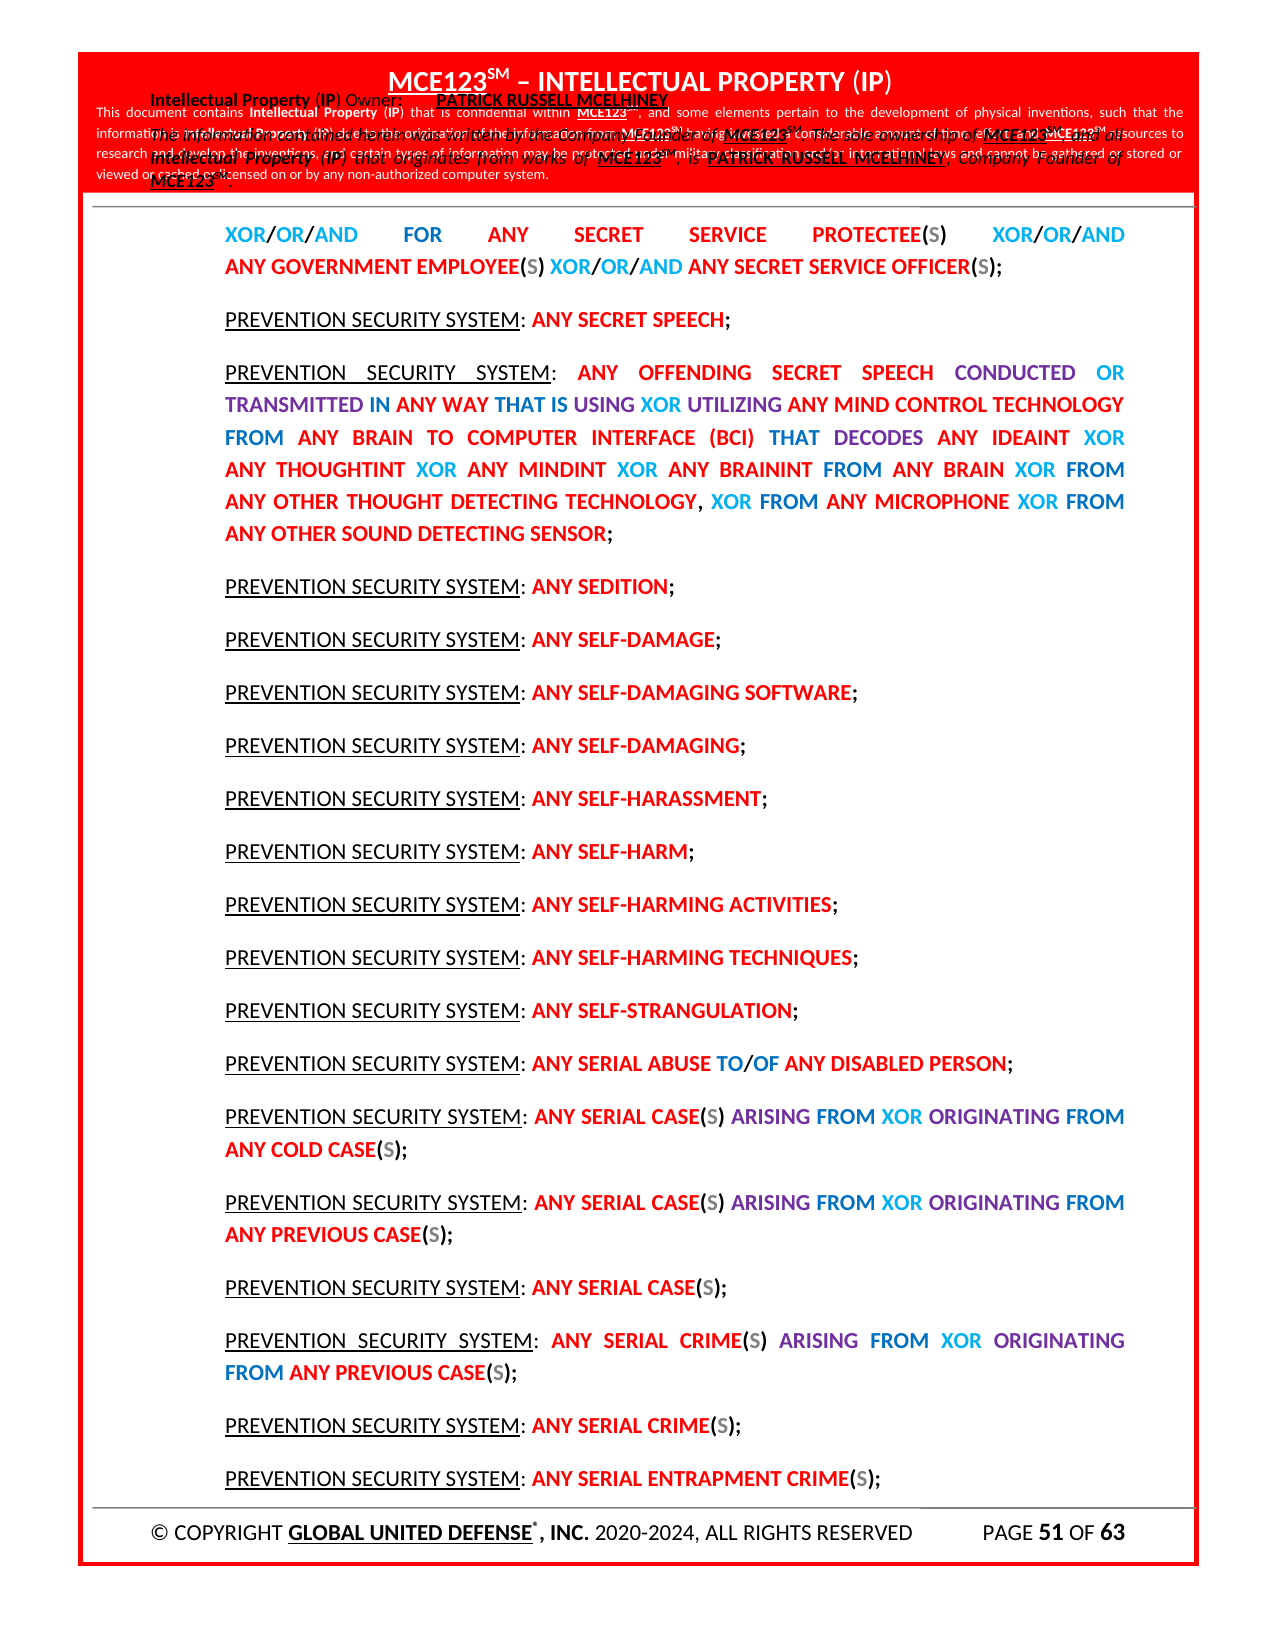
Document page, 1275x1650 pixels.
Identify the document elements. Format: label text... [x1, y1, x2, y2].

text PREVENTION SECURITY SYSTEM: ANY SELF-DAMAGE; [225, 625, 1125, 653]
text PREVENTION SECURITY SYSTEM: ANY OFFENDING SECRET SPEECH CONDUCTED OR TRANSMITTED IN ANY WAY THAT IS USING XOR UTILIZING ANY MIND CONTROL TECHNOLOGY FROM ANY BRAIN TO COMPUTER INTERFACE (BCI) THAT DECODES ANY IDEAINT XOR ANY THOUGHTINT XOR ANY MINDINT XOR ANY BRAININT FROM ANY BRAIN XOR FROM ANY OTHER THOUGHT DETECTING TECHNOLOGY, XOR FROM ANY MICROPHONE XOR FROM ANY OTHER SOUND DETECTING SENSOR; [225, 358, 1125, 547]
text PREVENTION SECURITY SYSTEM: ANY SERIAL CRIME(S) ARISING FROM XOR ORIGINATING FROM ANY PREVIOUS CASE(S); [225, 1326, 1125, 1386]
text PREVENTION SECURITY SYSTEM: ANY SERIAL CASE(S); [225, 1273, 1125, 1301]
text PREVENTION SECURITY SYSTEM: ANY SELF-HARASSMENT; [225, 784, 1125, 812]
text PREVENTION SECURITY SYSTEM: ANY SECRET SPEECH; [225, 305, 1125, 333]
text PREVENTION SECURITY SYSTEM: ANY SELF-DAMAGING SOFTWARE; [225, 678, 1125, 706]
text PREVENTION SECURITY SYSTEM: ANY SERIAL CASE(S) ARISING FROM XOR ORIGINATING FROM ANY COLD CASE(S); [225, 1102, 1125, 1163]
text PREVENTION SECURITY SYSTEM: ANY SEDITION; [225, 572, 1125, 600]
text PREVENTION SECURITY SYSTEM: ANY SELF-HARMING ACTIVITIES; [225, 890, 1125, 918]
text PREVENTION SECURITY SYSTEM: ANY SELF-HARM; [225, 837, 1125, 865]
text PREVENTION SECURITY SYSTEM: ANY SELF-STRANGULATION; [225, 996, 1125, 1024]
text PREVENTION SECURITY SYSTEM: ANY SERIAL CASE(S) ARISING FROM XOR ORIGINATING FROM ANY PREVIOUS CASE(S); [225, 1188, 1125, 1248]
text PREVENTION SECURITY SYSTEM: ANY SERIAL CRIME(S); [225, 1411, 1125, 1439]
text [225, 220, 1125, 280]
text PREVENTION SECURITY SYSTEM: ANY SERIAL ABUSE TO/OF ANY DISABLED PERSON; [225, 1049, 1125, 1077]
text PREVENTION SECURITY SYSTEM: ANY SELF-DAMAGING; [225, 731, 1125, 759]
text PREVENTION SECURITY SYSTEM: ANY SELF-HARMING TECHNIQUES; [225, 943, 1125, 971]
text PREVENTION SECURITY SYSTEM: ANY SERIAL ENTRAPMENT CRIME(S); [225, 1464, 1125, 1492]
